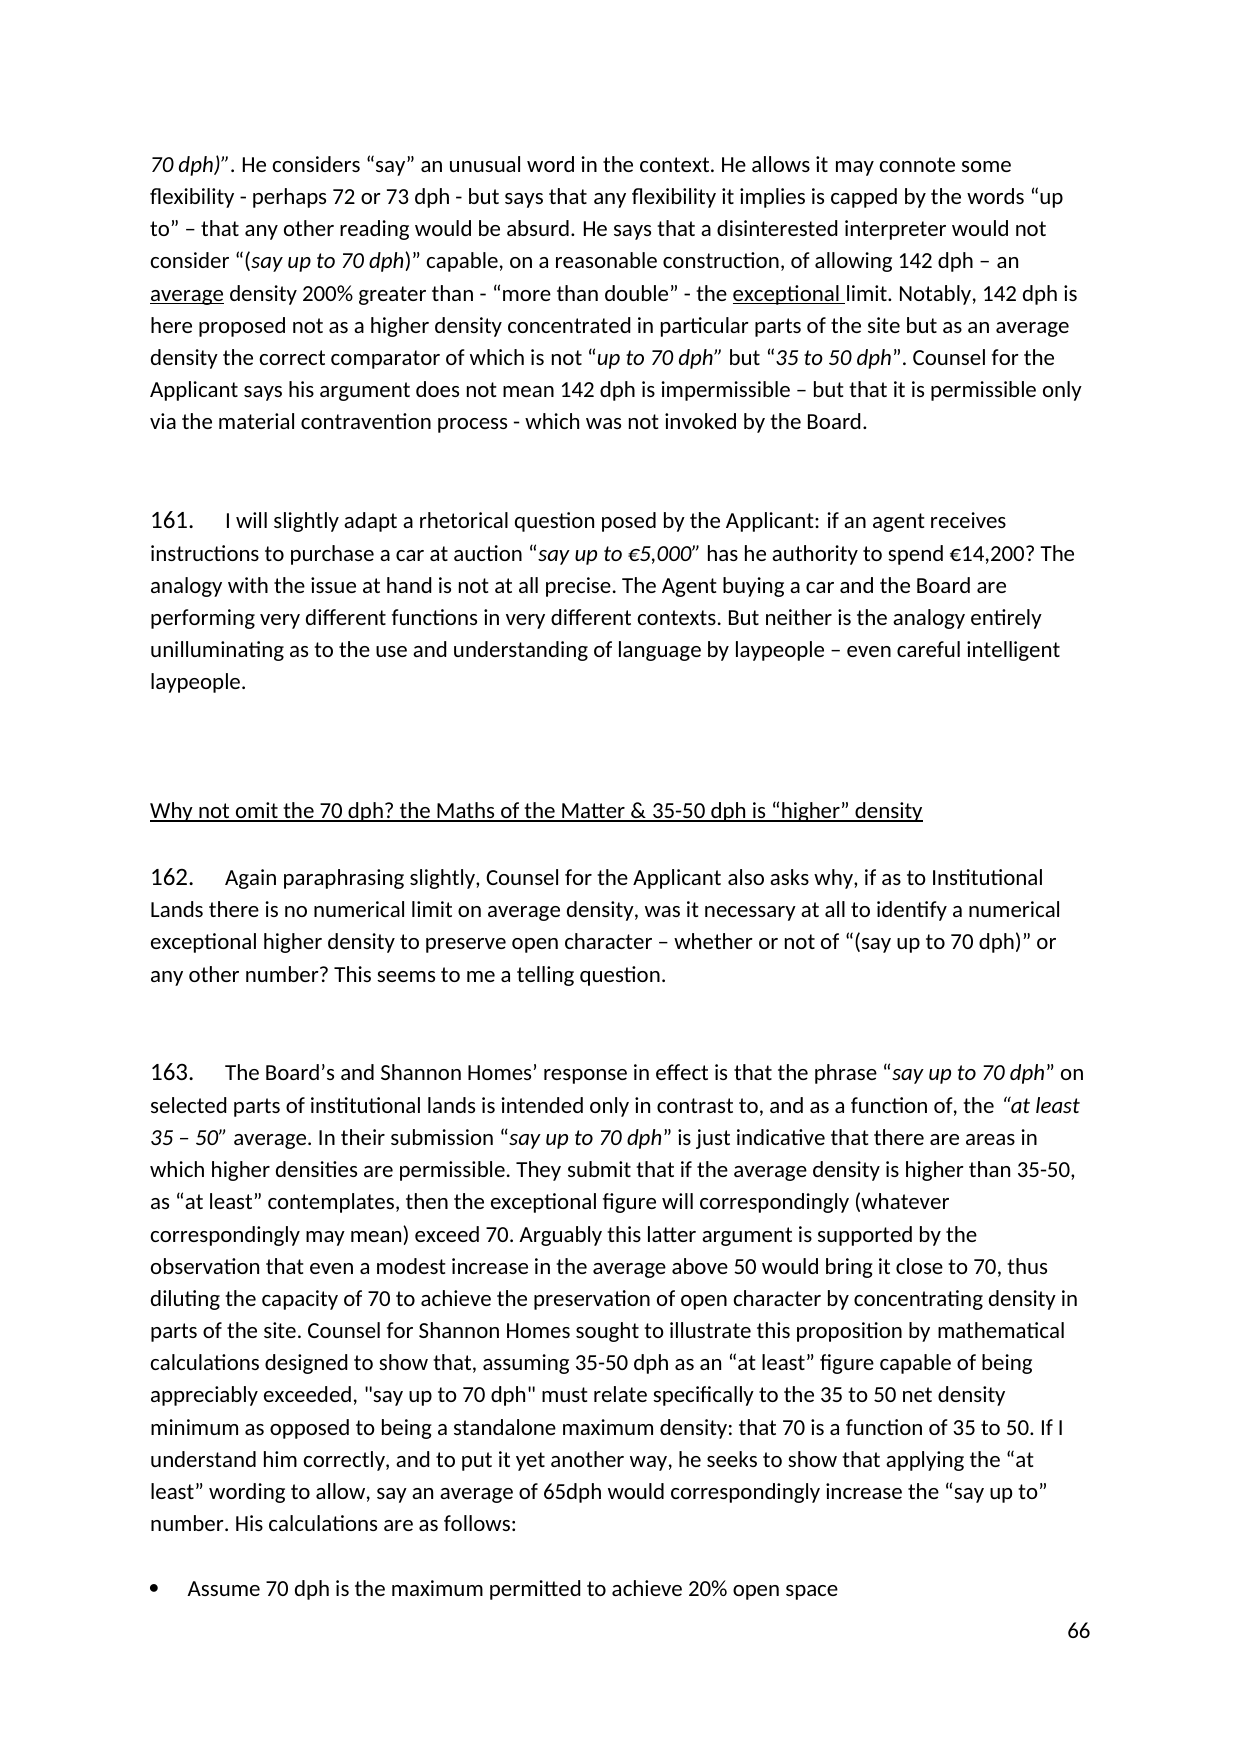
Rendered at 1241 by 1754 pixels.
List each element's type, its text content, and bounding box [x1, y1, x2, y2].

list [150, 150, 1090, 436]
list Again paraphrasing slightly, Counsel for the Applicant also asks why, if as to Institutional Lands there is no numerical limit on average density, was it necessary at all to identify a numerical exceptional higher density to preserve open character – whether or not of “(say up to 70 dph)” or any other number? This seems to me a telling question. [150, 861, 1090, 988]
list I will slightly adapt a rhetorical question posed by the Applicant: if an agent receives instructions to purchase a car at auction “say up to €5,000” has he authority to spend €14,200? The analogy with the issue at hand is not at all precise. The Agent buying a car and the Board are performing very different functions in very different contexts. But neither is the analogy entirely unilluminating as to the use and understanding of language by laypeople – even careful intelligent laypeople. [150, 504, 1090, 696]
subtitle Why not omit the 70 dph? the Maths of the Matter & 35-50 dph is “higher” density [150, 796, 1090, 824]
list The Board’s and Shannon Homes’ response in effect is that the phrase “say up to 70 dph” on selected parts of institutional lands is intended only in contrast to, and as a function of, the “at least 35 – 50” average. In their submission “say up to 70 dph” is just indicative that there are areas in which higher densities are permissible. They submit that if the average density is higher than 35-50, as “at least” contemplates, then the exceptional figure will correspondingly (whatever correspondingly may mean) exceed 70. Arguably this latter argument is supported by the observation that even a modest increase in the average above 50 would bring it close to 70, thus diluting the capacity of 70 to achieve the preservation of open character by concentrating density in parts of the site. Counsel for Shannon Homes sought to illustrate this proposition by mathematical calculations designed to show that, assuming 35-50 dph as an “at least” figure capable of being appreciably exceeded, "say up to 70 dph" must relate specifically to the 35 to 50 net density minimum as opposed to being a standalone maximum density: that 70 is a function of 35 to 50. If I understand him correctly, and to put it yet another way, he seeks to show that applying the “at least” wording to allow, say an average of 65dph would correspondingly increase the “say up to” number. His calculations are as follows: [150, 1056, 1090, 1537]
list Assume 70 dph is the maximum permitted to achieve 20% open space [150, 1574, 1090, 1602]
